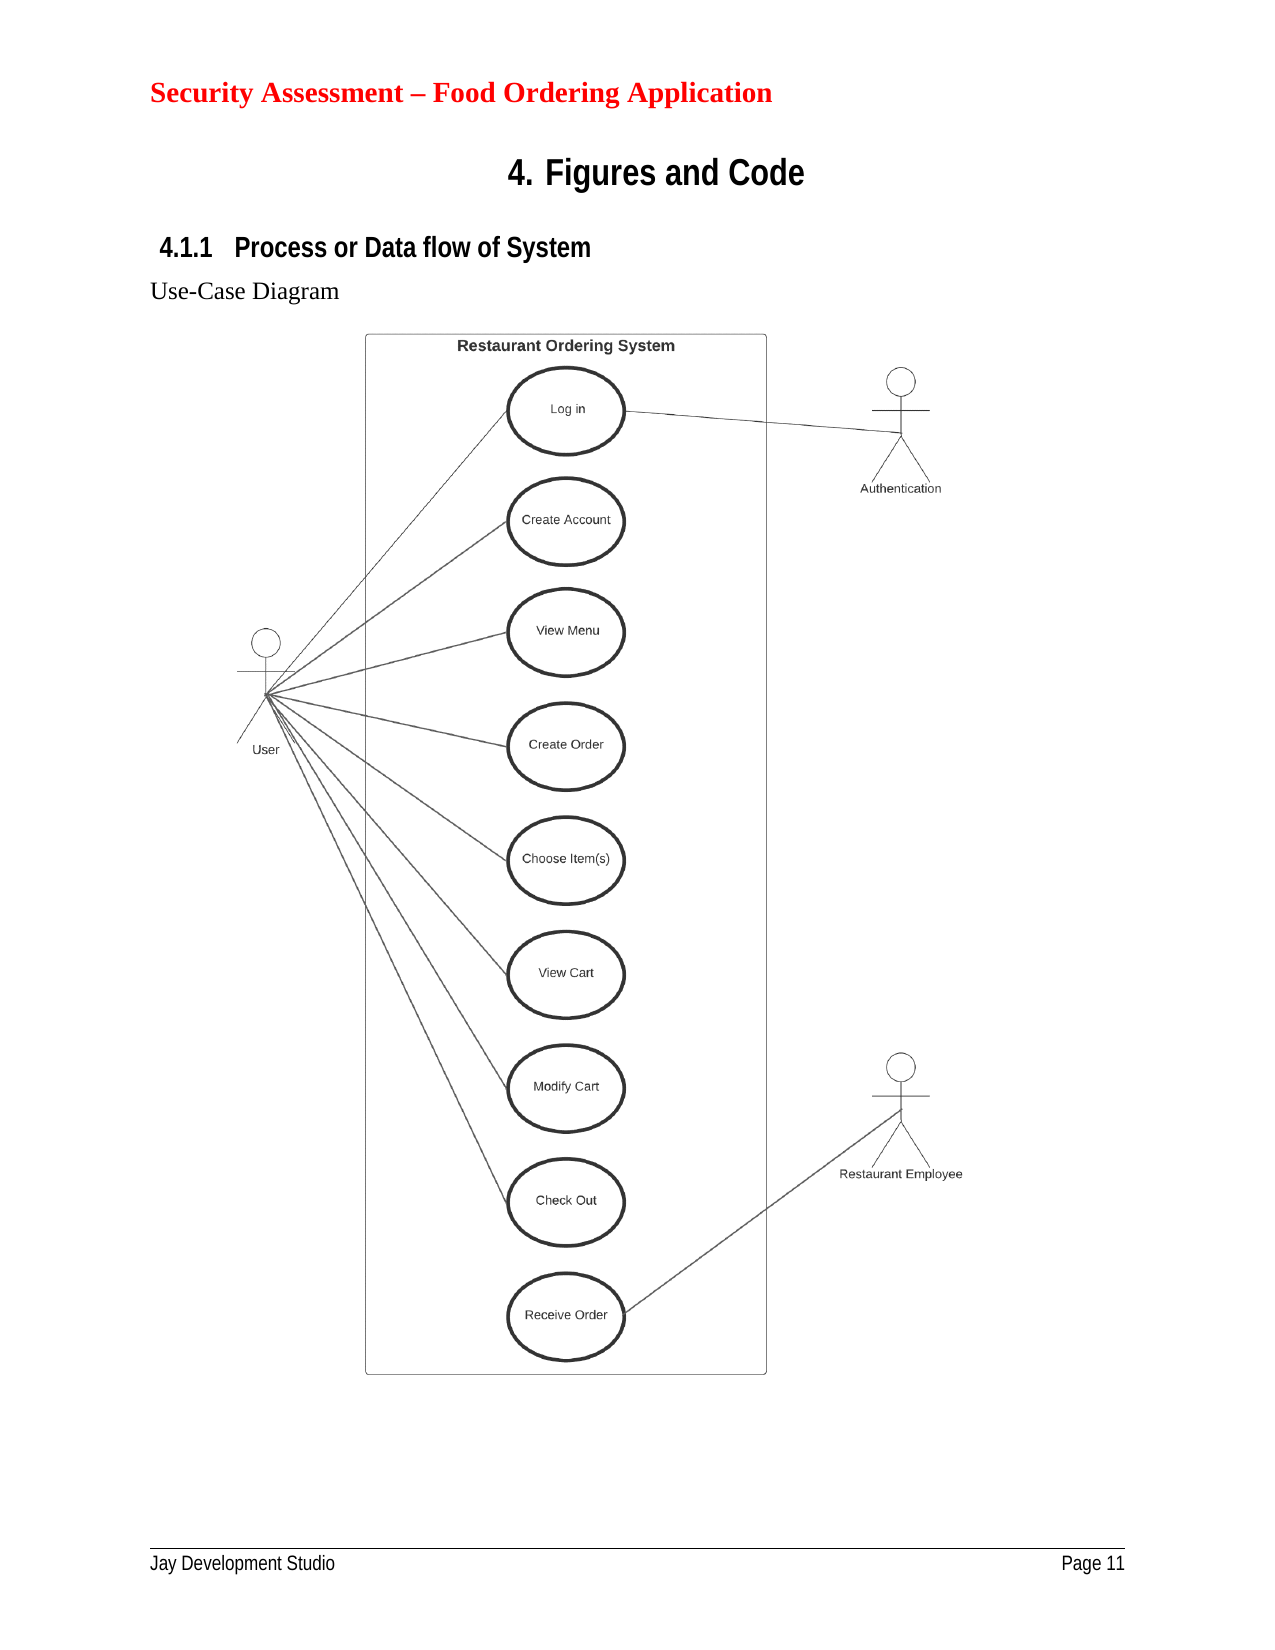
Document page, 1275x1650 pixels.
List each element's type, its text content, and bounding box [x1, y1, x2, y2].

subtitle Process or Data flow of System [159, 231, 1125, 264]
text Use-Case Diagram [150, 276, 1125, 305]
subtitle Figures and Code [187, 150, 1125, 193]
picture [150, 305, 1017, 1404]
